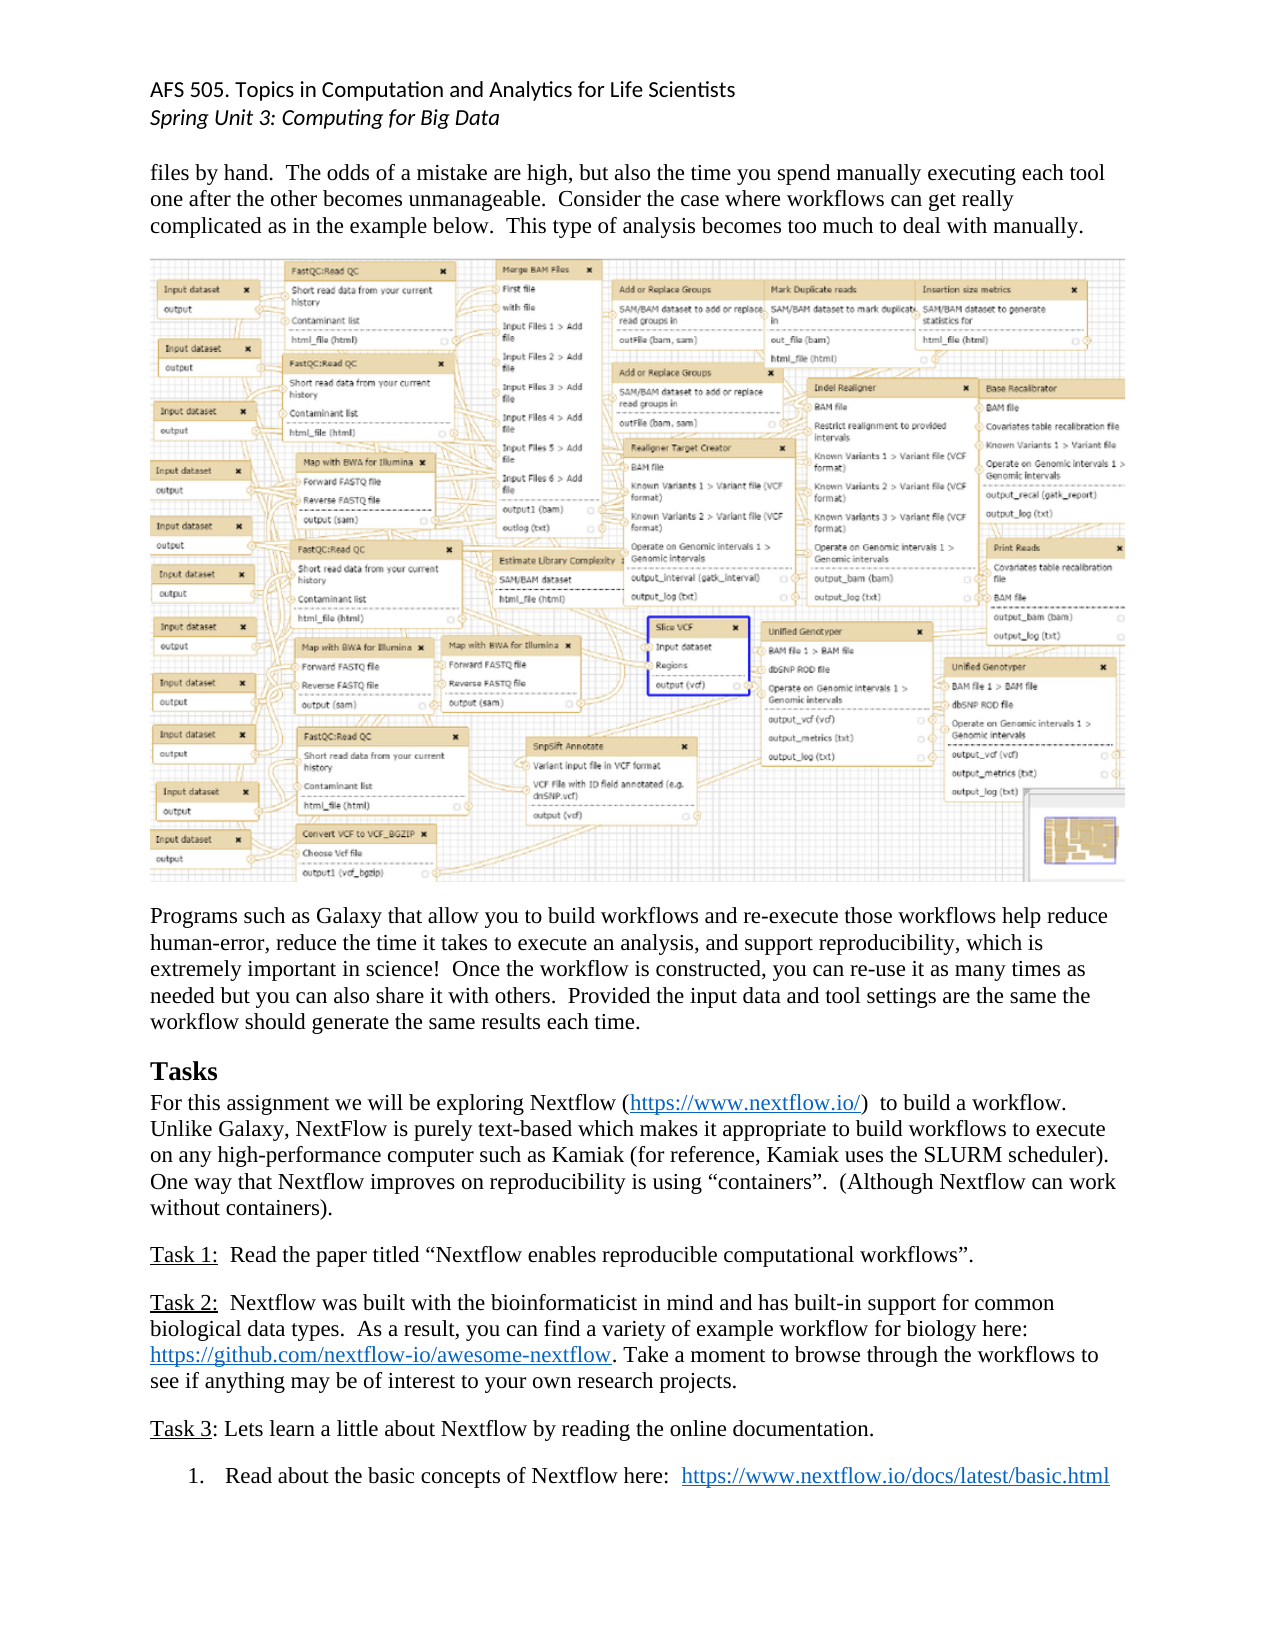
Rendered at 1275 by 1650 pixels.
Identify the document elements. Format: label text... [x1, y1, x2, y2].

text Programs such as Galaxy that allow you to build workflows and re-execute those workflows help reduce human-error, reduce the time it takes to execute an analysis, and support reproducibility, which is extremely important in science! Once the workflow is constructed, you can re-use it as many times as needed but you can also share it with others. Provided the input data and tool settings are the same the workflow should generate the same results each time. [150, 903, 1125, 1034]
text Task 3: Lets learn a little about Nextflow by reading the online documentation. [150, 1415, 1125, 1441]
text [150, 159, 1125, 238]
text Task 1: Read the paper titled “Nextflow enables reproducible computational workflows”. [150, 1241, 1125, 1268]
text Task 2: Nextflow was built with the bioinformaticist in mind and has built-in support for common biological data types. As a result, you can find a variety of example workflow for biology here: https://github.com/nextflow-io/awesome-nextflow. Take a moment to browse through the workflows to see if anything may be of interest to your own research projects. [150, 1288, 1125, 1394]
picture [150, 258, 1125, 882]
list Read about the basic concepts of Nextflow here: https://www.nextflow.io/docs/latest/basic.html [187, 1462, 1125, 1488]
text For this assignment we will be exploring Nextflow (https://www.nextflow.io/) to build a workflow. Unlike Galaxy, NextFlow is purely text-based which makes it appropriate to build workflows to execute on any high-performance computer such as Kamiak (for reference, Kamiak uses the SLURM scheduler). One way that Nextflow improves on reproducibility is using “containers”. (Although Nextflow can work without containers). [150, 1089, 1125, 1221]
subtitle Tasks [150, 1055, 1125, 1086]
